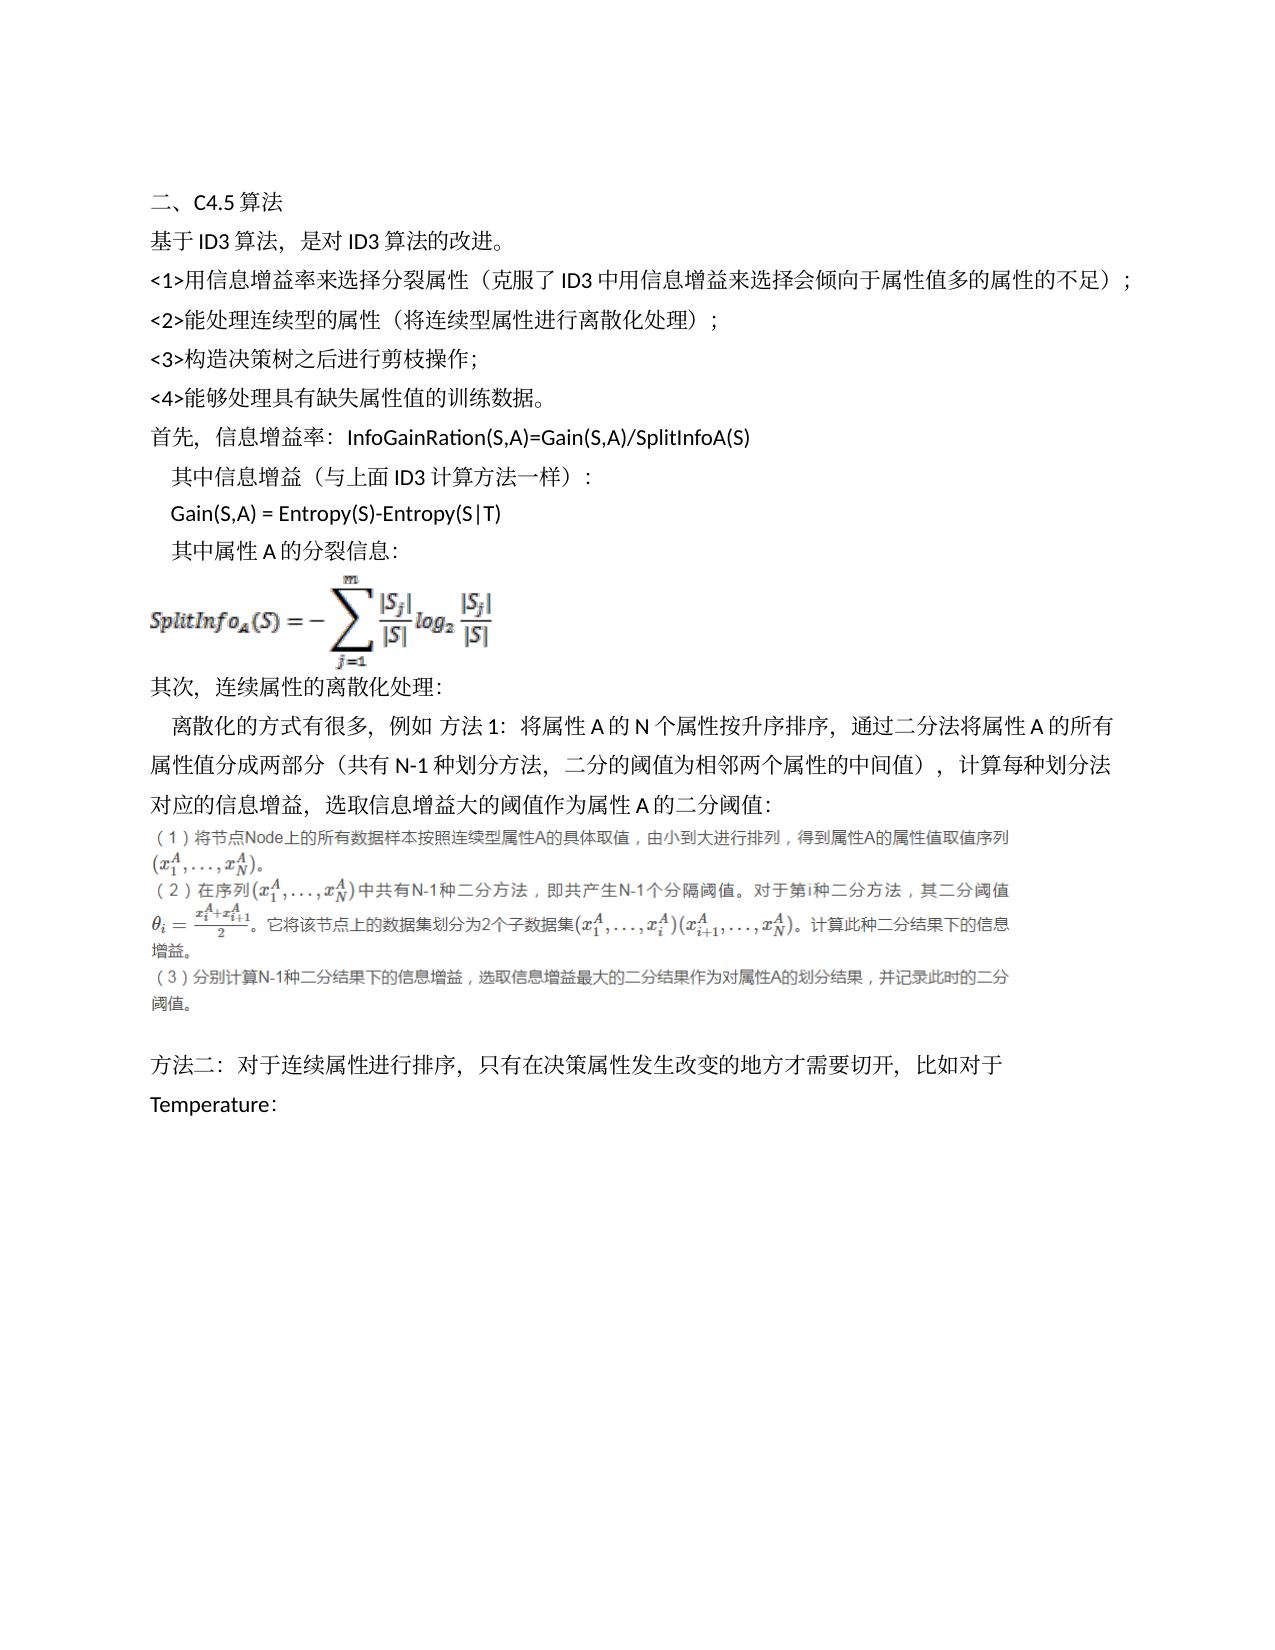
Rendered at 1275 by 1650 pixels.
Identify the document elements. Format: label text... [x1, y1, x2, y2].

text 首先，信息增益率：InfoGainRation(S,A)=Gain(S,A)/SplitInfoA(S) [150, 421, 1125, 452]
text 其中属性A的分裂信息： [150, 534, 1125, 566]
text 离散化的方式有很多，例如 方法1：将属性A的N个属性按升序排序，通过二分法将属性A的所有属性值分成两部分（共有N-1种划分方法，二分的阈值为相邻两个属性的中间值），计算每种划分法对应的信息增益，选取信息增益大的阈值作为属性A的二分阈值： [150, 709, 1125, 819]
text 基于ID3算法，是对ID3算法的改进。 [150, 224, 1125, 256]
text Gain(S,A) = Entropy(S)-Entropy(S|T) [150, 499, 1125, 527]
text 其中信息增益（与上面ID3计算方法一样）： [150, 460, 1125, 491]
text 方法二：对于连续属性进行排序，只有在决策属性发生改变的地方才需要切开，比如对于Temperature： [150, 1048, 1125, 1119]
text <1>用信息增益率来选择分裂属性（克服了ID3中用信息增益来选择会倾向于属性值多的属性的不足）； [150, 263, 1125, 295]
text 二、C4.5算法 [150, 185, 1125, 216]
text 其次，连续属性的离散化处理： [150, 670, 1125, 702]
text <4>能够处理具有缺失属性值的训练数据。 [150, 381, 1125, 413]
picture [150, 827, 1014, 1014]
picture [150, 573, 492, 671]
text <3>构造决策树之后进行剪枝操作； [150, 342, 1125, 373]
text <2>能处理连续型的属性（将连续型属性进行离散化处理）； [150, 303, 1125, 334]
